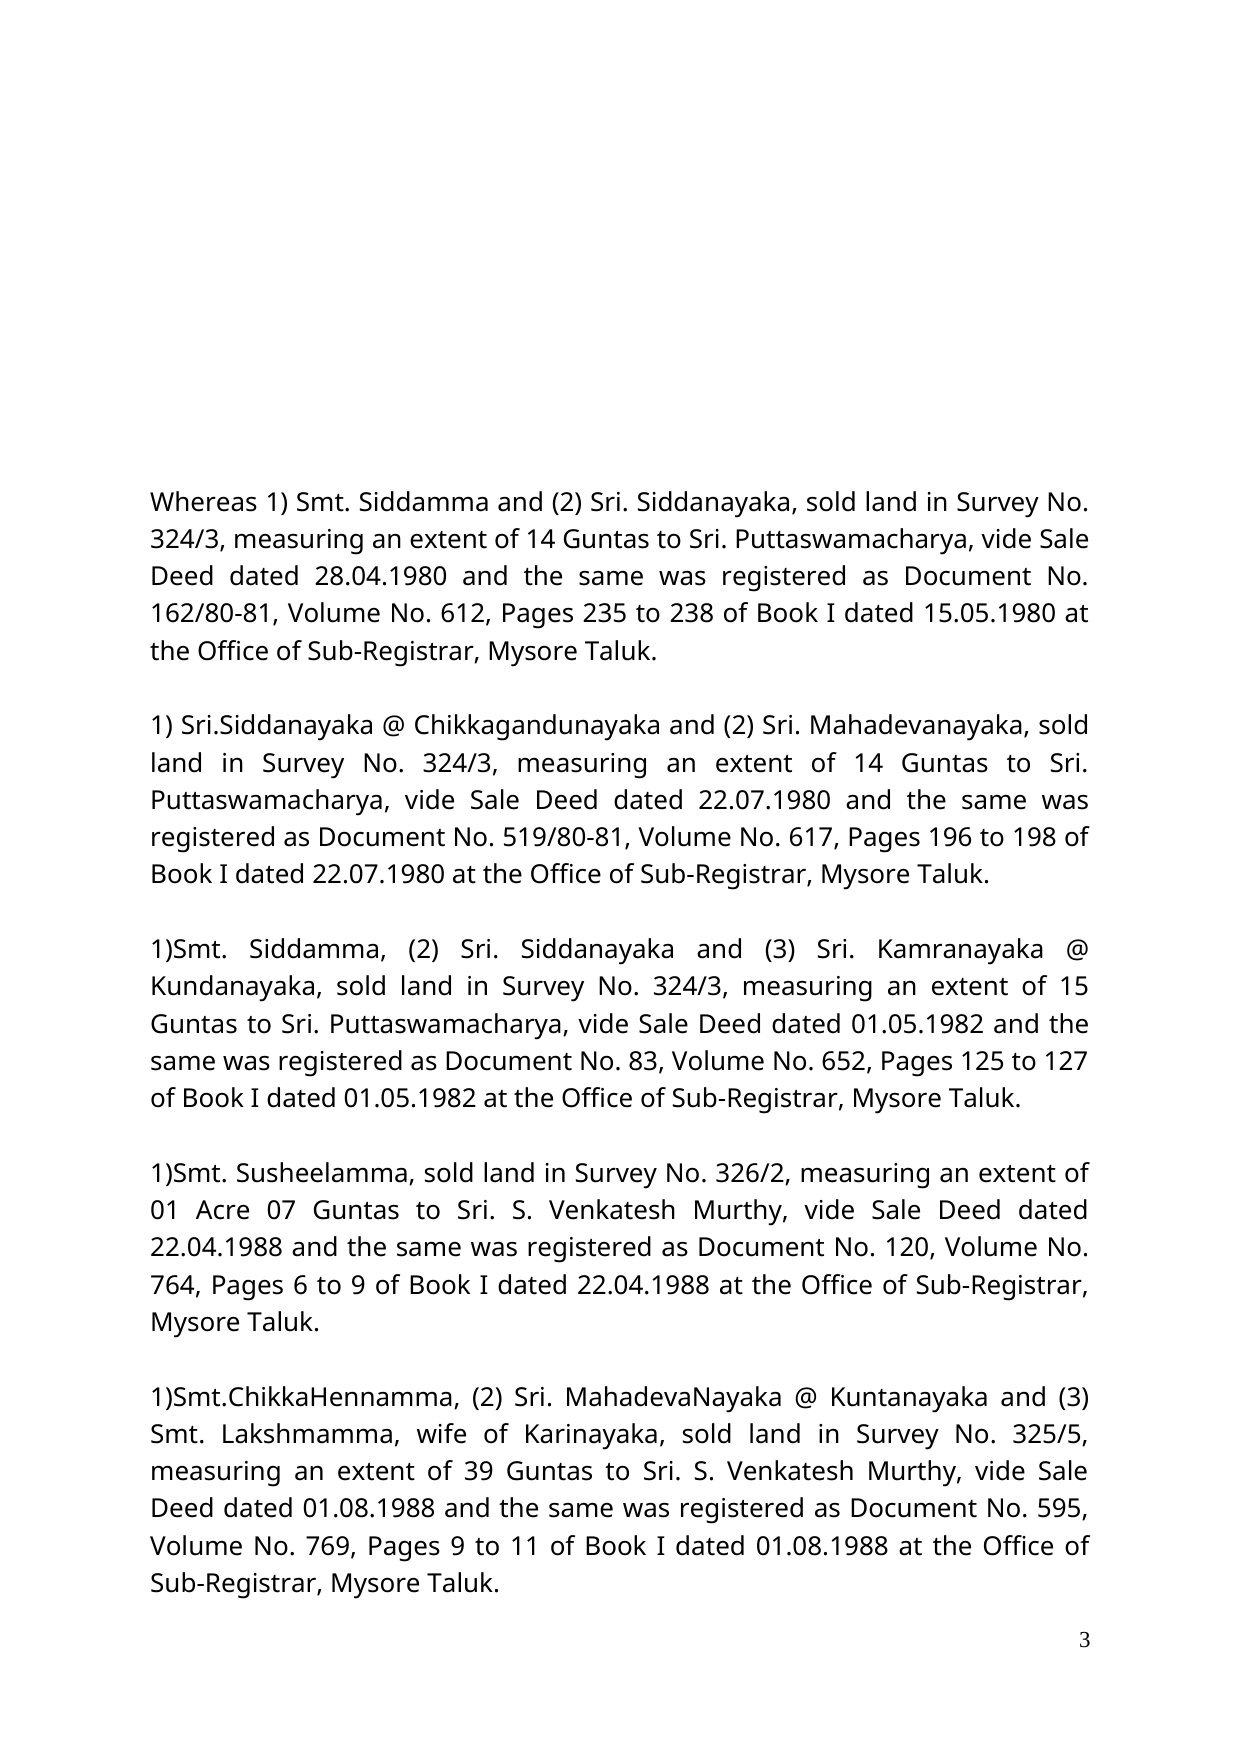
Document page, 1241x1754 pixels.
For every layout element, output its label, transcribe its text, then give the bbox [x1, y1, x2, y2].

text 1)Smt.ChikkaHennamma, (2) Sri. MahadevaNayaka @ Kuntanayaka and (3) Smt. Lakshmamma, wife of Karinayaka, sold land in Survey No. 325/5, measuring an extent of 39 Guntas to Sri. S. Venkatesh Murthy, vide Sale Deed dated 01.08.1988 and the same was registered as Document No. 595, Volume No. 769, Pages 9 to 11 of Book I dated 01.08.1988 at the Office of Sub-Registrar, Mysore Taluk. [150, 1378, 1090, 1600]
text 1)Smt. Siddamma, (2) Sri. Siddanayaka and (3) Sri. Kamranayaka @ Kundanayaka, sold land in Survey No. 324/3, measuring an extent of 15 Guntas to Sri. Puttaswamacharya, vide Sale Deed dated 01.05.1982 and the same was registered as Document No. 83, Volume No. 652, Pages 125 to 127 of Book I dated 01.05.1982 at the Office of Sub-Registrar, Mysore Taluk. [150, 931, 1090, 1115]
text 1) Sri.Siddanayaka @ Chikkagandunayaka and (2) Sri. Mahadevanayaka, sold land in Survey No. 324/3, measuring an extent of 14 Guntas to Sri. Puttaswamacharya, vide Sale Deed dated 22.07.1980 and the same was registered as Document No. 519/80-81, Volume No. 617, Pages 196 to 198 of Book I dated 22.07.1980 at the Office of Sub-Registrar, Mysore Taluk. [150, 707, 1090, 892]
text 1)Smt. Susheelamma, sold land in Survey No. 326/2, measuring an extent of 01 Acre 07 Guntas to Sri. S. Venkatesh Murthy, vide Sale Deed dated 22.04.1988 and the same was registered as Document No. 120, Volume No. 764, Pages 6 to 9 of Book I dated 22.04.1988 at the Office of Sub-Registrar, Mysore Taluk. [150, 1154, 1090, 1339]
text Whereas 1) Smt. Siddamma and (2) Sri. Siddanayaka, sold land in Survey No. 324/3, measuring an extent of 14 Guntas to Sri. Puttaswamacharya, vide Sale Deed dated 28.04.1980 and the same was registered as Document No. 162/80-81, Volume No. 612, Pages 235 to 238 of Book I dated 15.05.1980 at the Office of Sub-Registrar, Mysore Taluk. [150, 483, 1090, 668]
